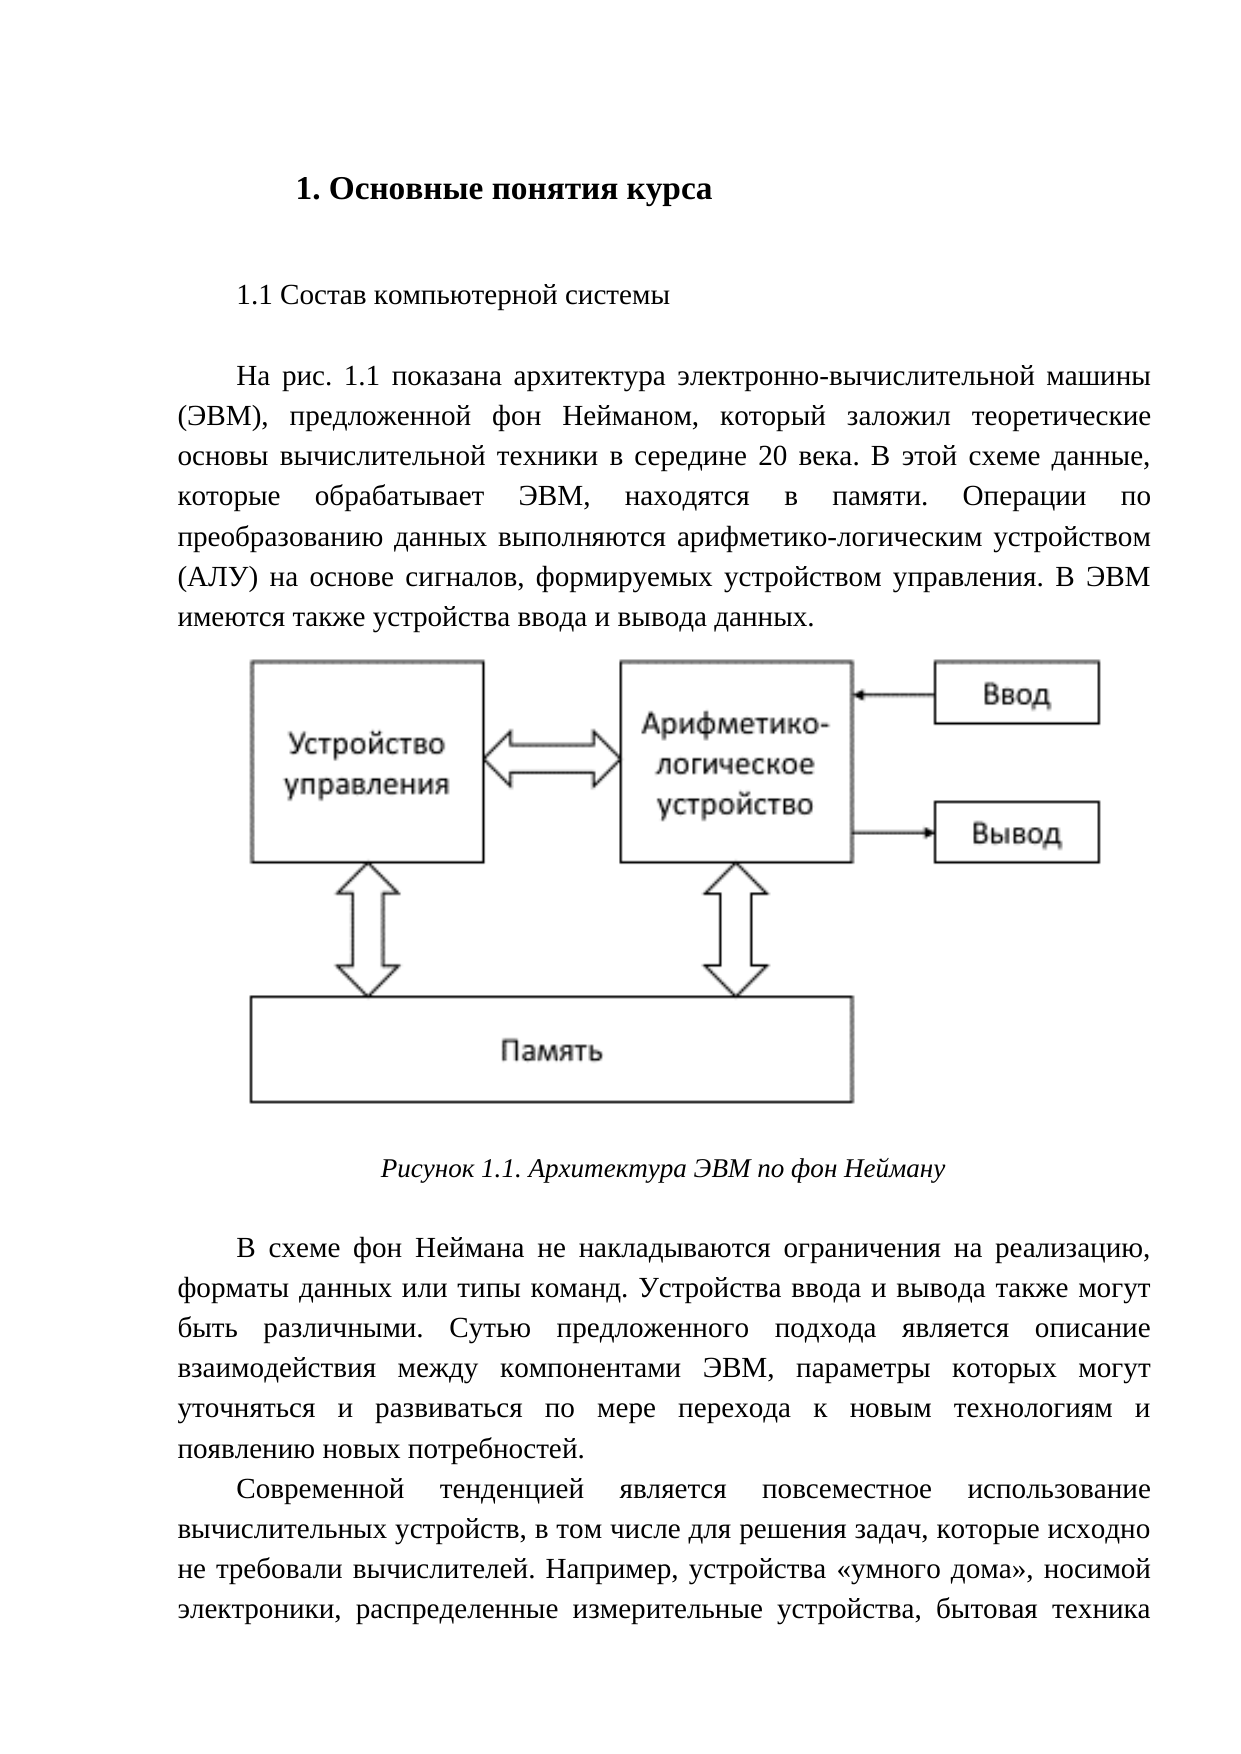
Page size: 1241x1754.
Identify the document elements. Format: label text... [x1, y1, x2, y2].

picture [179, 639, 1150, 1146]
text Рисунок 1.1. Архитектура ЭВМ по фон Нейману [177, 1152, 1152, 1183]
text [177, 1471, 1152, 1625]
text 1. Основные понятия курса [295, 168, 1152, 206]
text 1.1 Состав компьютерной системы [236, 277, 1152, 311]
text В схеме фон Неймана не накладываются ограничения на реализацию, форматы данных или типы команд. Устройства ввода и вывода также могут быть различными. Сутью предложенного подхода является описание взаимодействия между компонентами ЭВМ, параметры которых могут уточняться и развиваться по мере перехода к новым технологиям и появлению новых потребностей. [177, 1230, 1152, 1464]
text На рис. 1.1 показана архитектура электронно-вычислительной машины (ЭВМ), предложенной фон Нейманом, который заложил теоретические основы вычислительной техники в середине 20 века. В этой схеме данные, которые обрабатывает ЭВМ, находятся в памяти. Операции по преобразованию данных выполняются арифметико-логическим устройством (АЛУ) на основе сигналов, формируемых устройством управления. В ЭВМ имеются также устройства ввода и вывода данных. [177, 358, 1152, 633]
